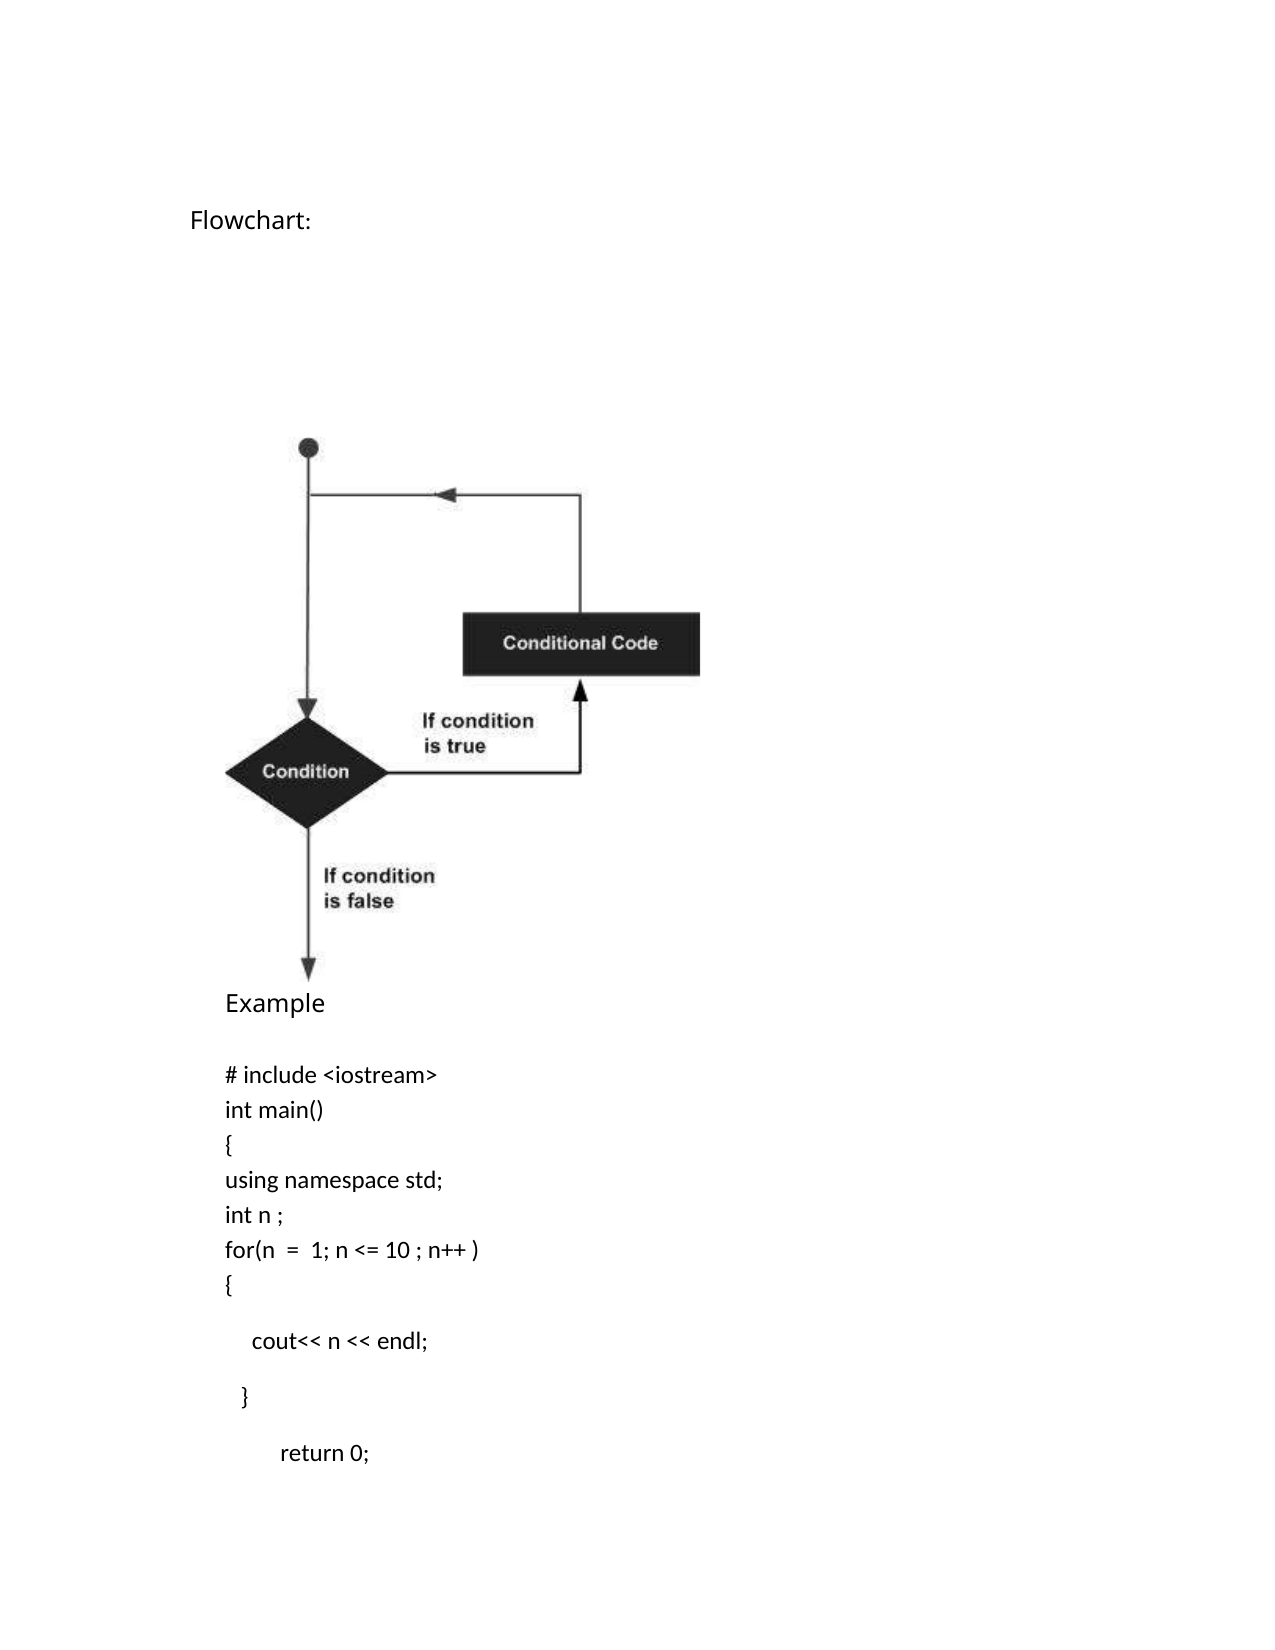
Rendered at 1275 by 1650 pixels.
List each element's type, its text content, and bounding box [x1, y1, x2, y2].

list { [225, 1269, 1125, 1300]
list int main() [225, 1094, 1125, 1125]
list for(n = 1; n <= 10 ; n++ ) [225, 1234, 1125, 1265]
text return 0; [150, 1437, 1125, 1468]
text Flowchart: [150, 202, 1125, 237]
text cout<< n << endl; [150, 1325, 1125, 1356]
text } [150, 1381, 1125, 1412]
list int n ; [225, 1199, 1125, 1230]
list { [225, 1129, 1125, 1160]
list using namespace std; [225, 1164, 1125, 1195]
picture [225, 437, 700, 982]
list # include <iostream> [225, 1059, 1125, 1090]
list Example [225, 985, 1125, 1019]
